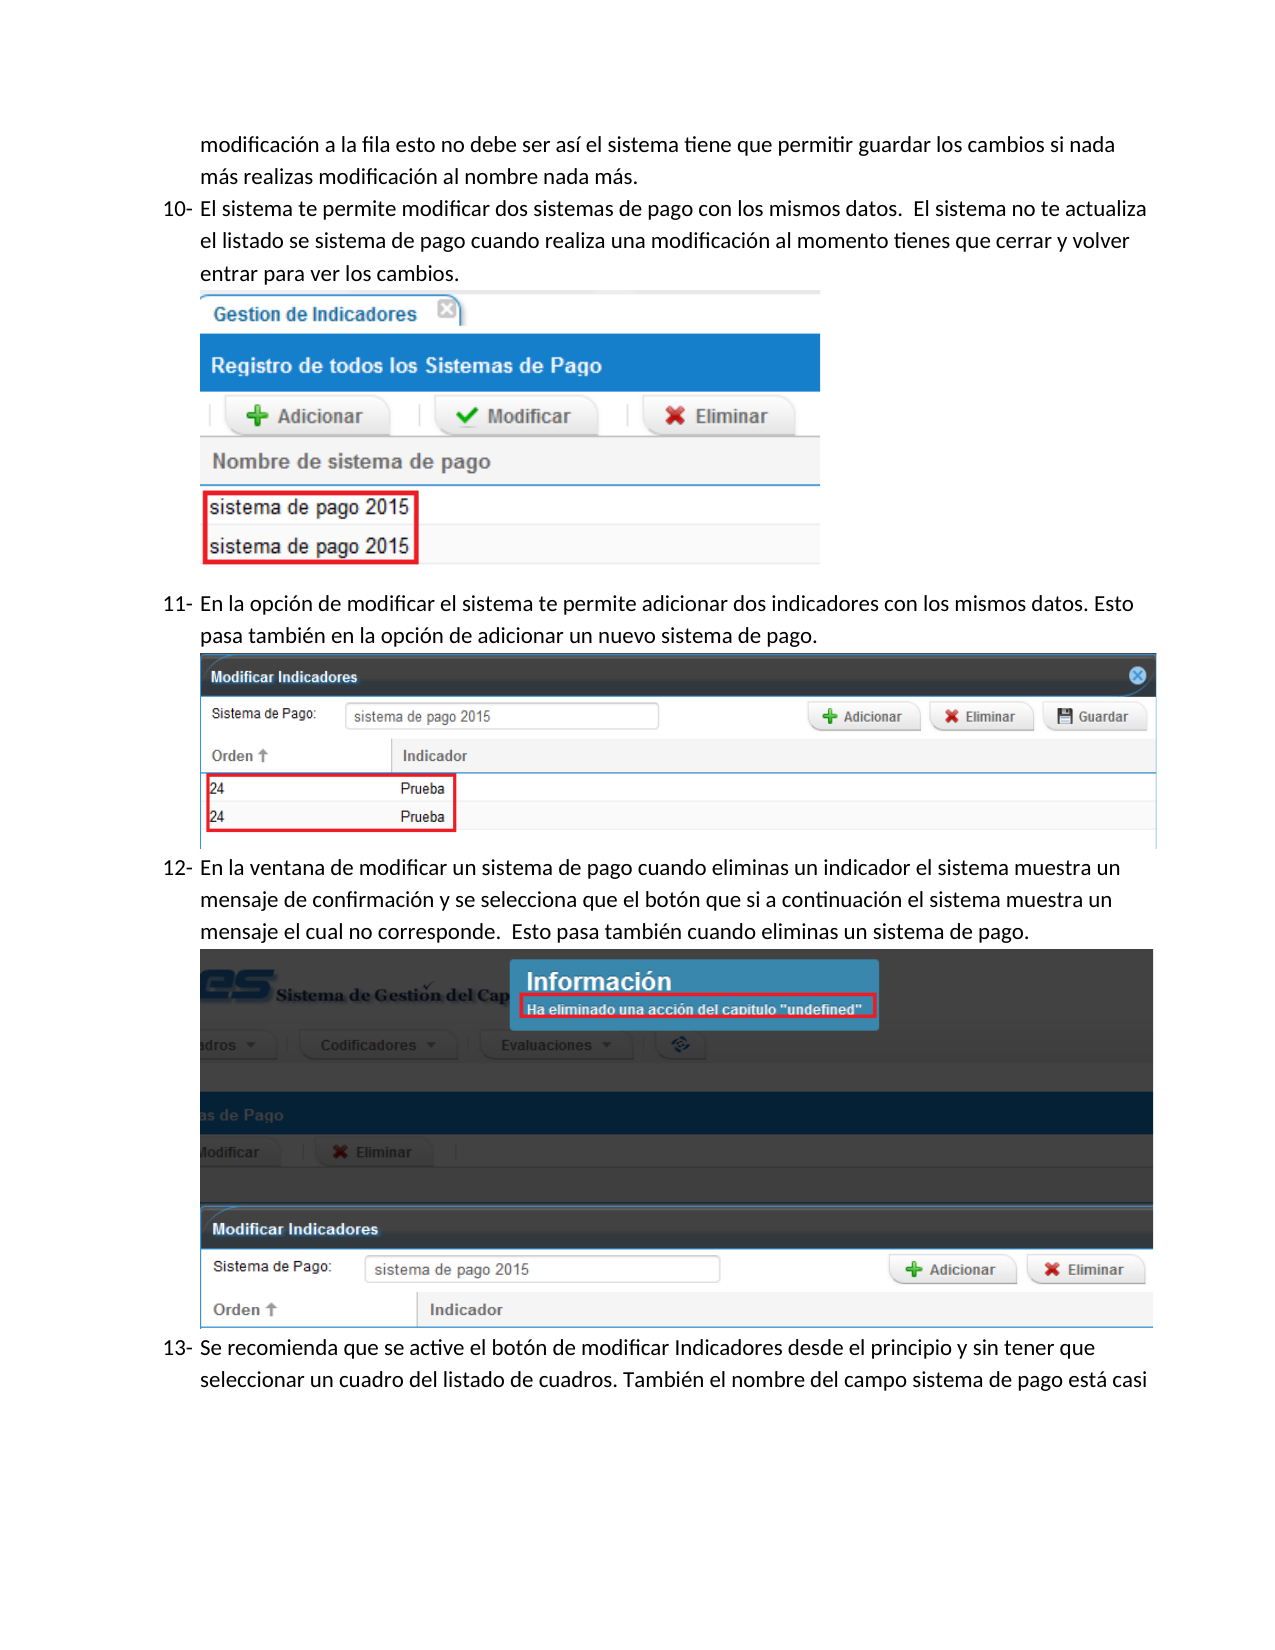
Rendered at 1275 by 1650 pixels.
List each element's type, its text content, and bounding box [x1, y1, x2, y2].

list El sistema te permite modificar dos sistemas de pago con los mismos datos. El sistema no te actualiza el listado se sistema de pago cuando realiza una modificación al momento tienes que cerrar y volver entrar para ver los cambios. [162, 194, 1157, 287]
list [162, 1333, 1157, 1393]
picture [200, 949, 1154, 1329]
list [162, 130, 1157, 190]
picture [200, 653, 1157, 849]
picture [200, 290, 821, 585]
